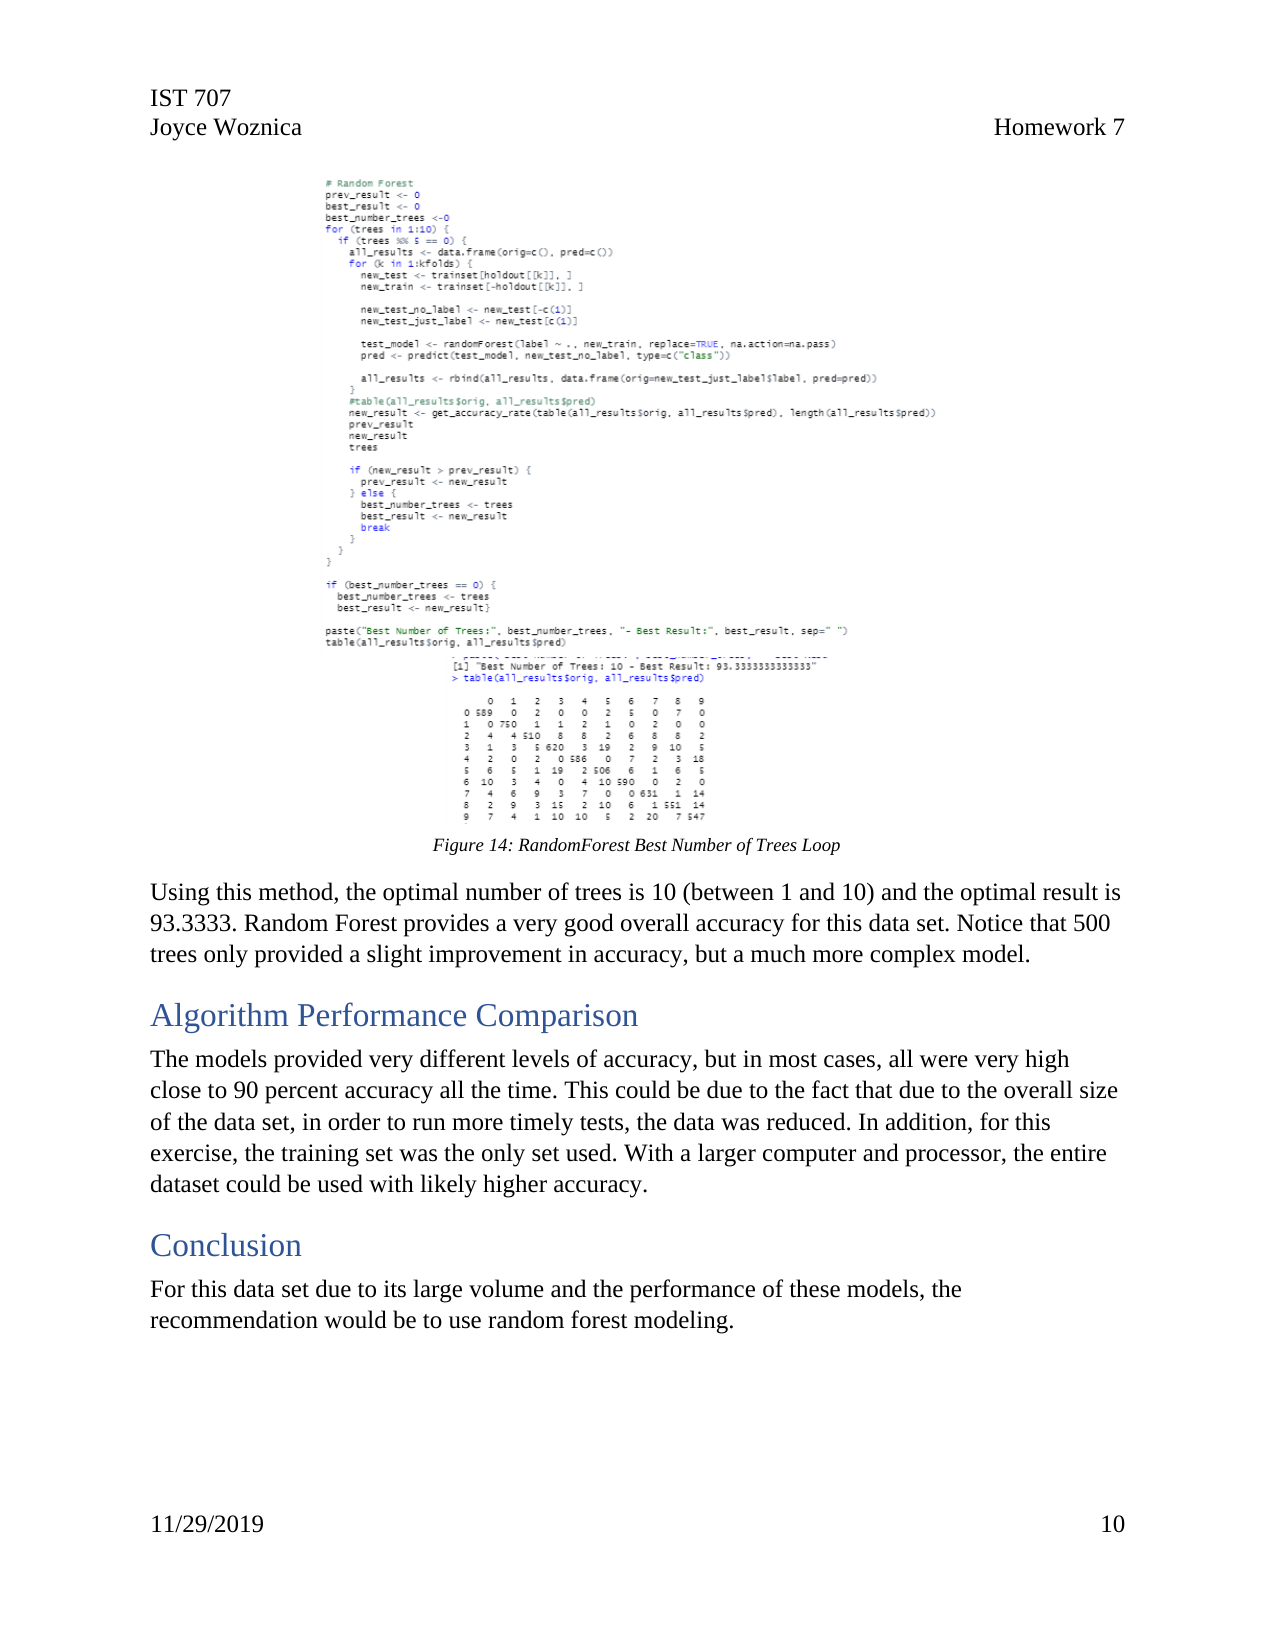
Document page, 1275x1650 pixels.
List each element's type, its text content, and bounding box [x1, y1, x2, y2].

subtitle Algorithm Performance Comparison [150, 995, 1125, 1033]
subtitle Conclusion [150, 1225, 1125, 1263]
text Figure 14: RandomForest Best Number of Trees Loop [150, 834, 1125, 856]
text The models provided very different levels of accuracy, but in most cases, all were very high close to 90 percent accuracy all the time. This could be due to the fact that due to the overall size of the data set, in order to run more timely tests, the data was reduced. In addition, for this exercise, the training set was the only set used. With a larger computer and processor, the entire dataset could be used with likely higher accuracy. [150, 1044, 1125, 1197]
picture [446, 657, 829, 824]
text Using this method, the optimal number of trees is 10 (between 1 and 10) and the optimal result is 93.3333. Random Forest provides a very good overall accuracy for this data set. Notice that 500 trees only provided a slight improvement in accuracy, but a much more complex model. [150, 877, 1125, 968]
picture [321, 172, 954, 655]
text For this data set due to its large volume and the performance of these models, the recommendation would be to use random forest modeling. [150, 1274, 1125, 1334]
